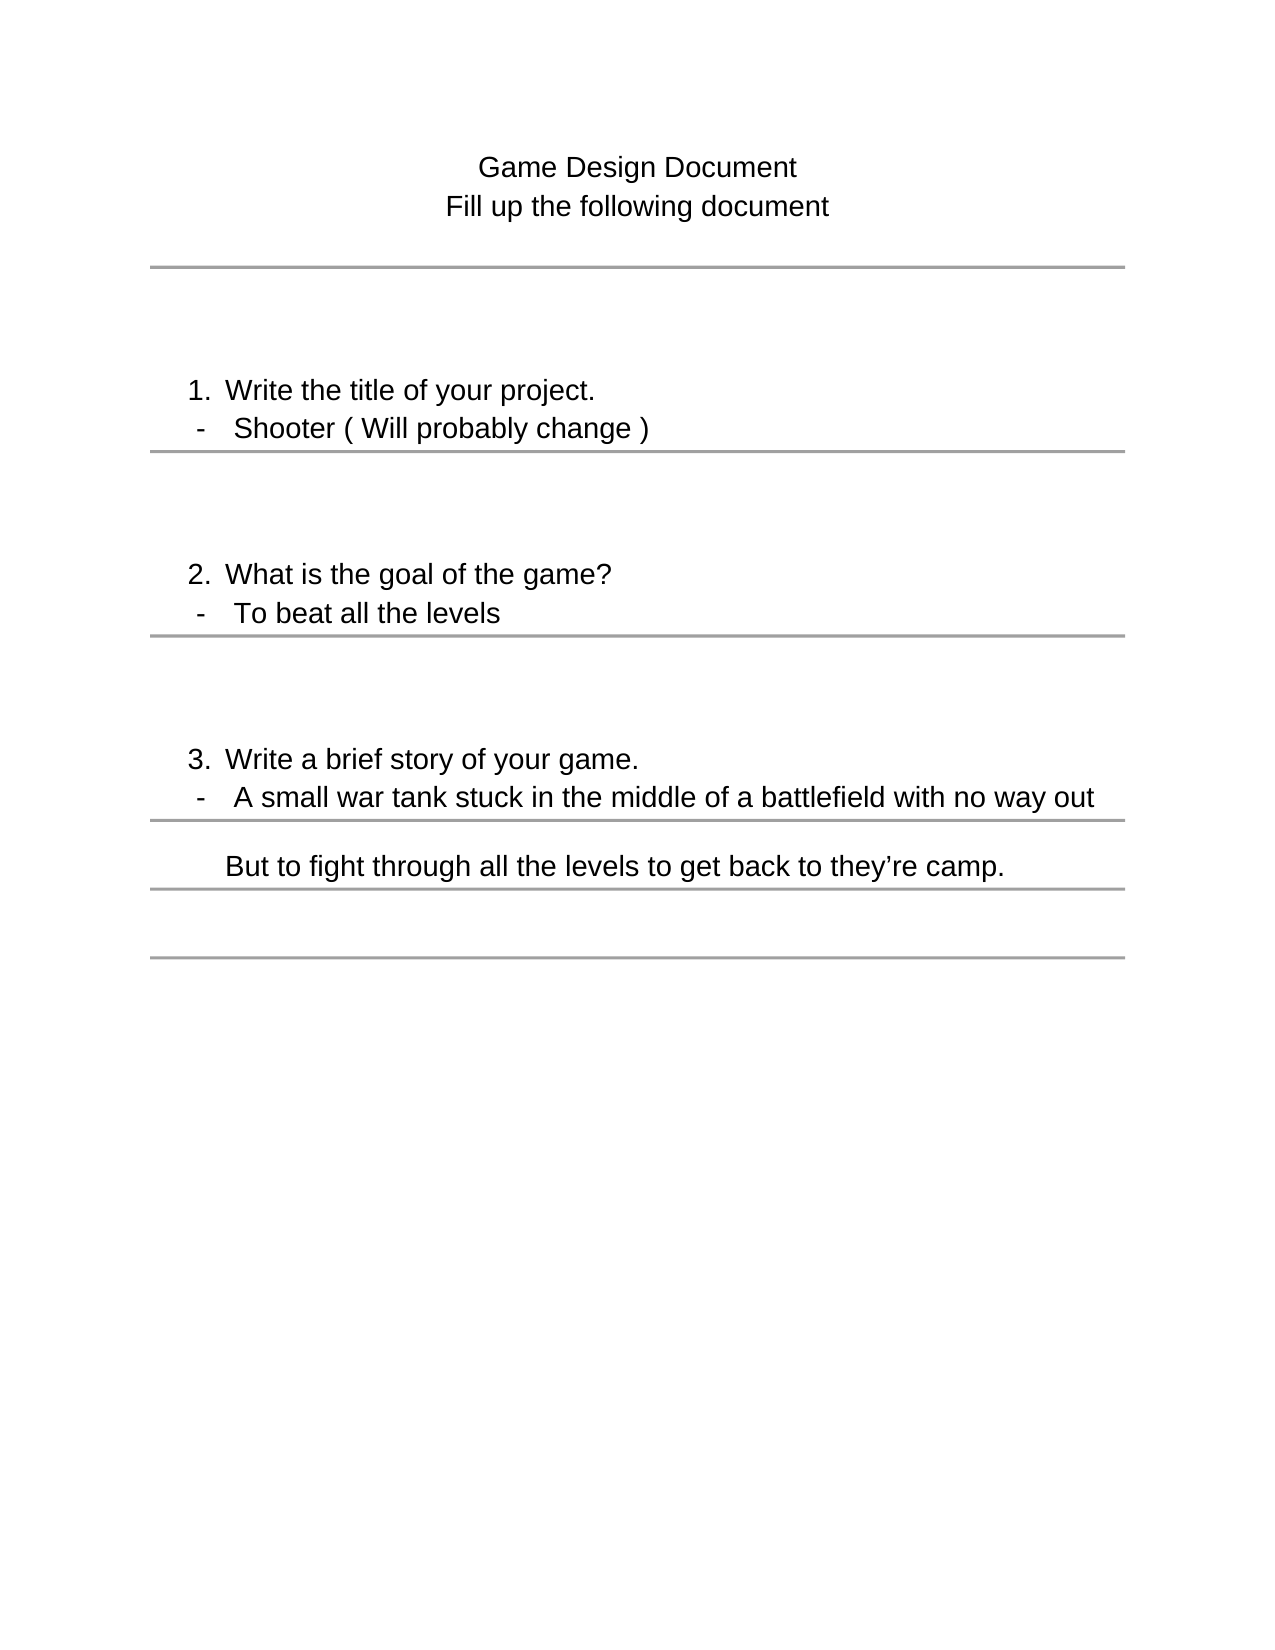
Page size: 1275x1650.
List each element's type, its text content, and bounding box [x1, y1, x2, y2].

list What is the goal of the game? [187, 557, 1125, 591]
list A small war tank stuck in the middle of a battlefield with no way out [196, 780, 1125, 814]
text But to fight through all the levels to get back to they’re camp. [225, 849, 1125, 882]
list Shooter ( Will probably change ) [196, 411, 1125, 445]
list Write the title of your project. [187, 373, 1125, 406]
list To beat all the levels [196, 596, 1125, 629]
text Fill up the following document [150, 188, 1125, 222]
list Write a brief story of your game. [187, 742, 1125, 775]
text Game Design Document [150, 150, 1125, 183]
